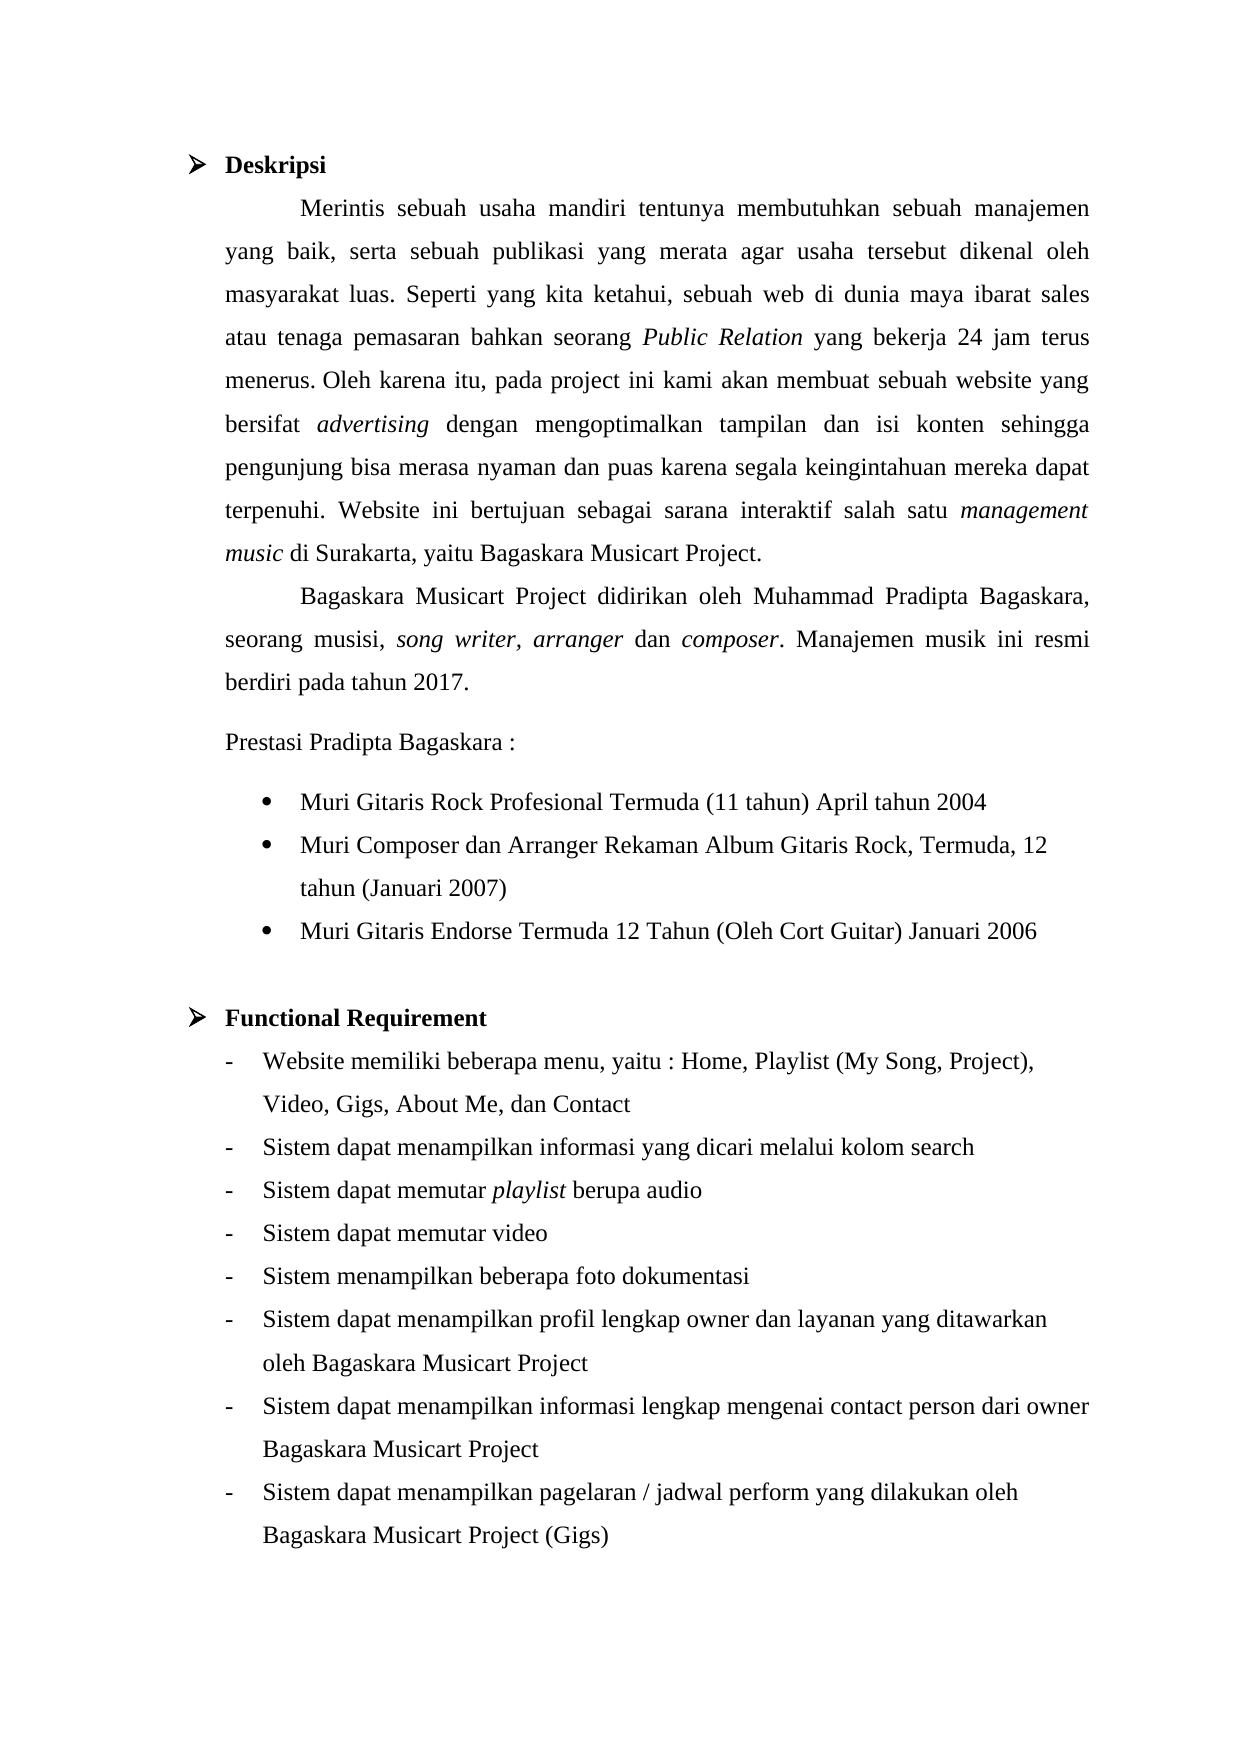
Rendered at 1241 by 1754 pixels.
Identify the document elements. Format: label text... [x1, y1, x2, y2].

list Sistem menampilkan beberapa foto dokumentasi [225, 1261, 1090, 1290]
list Muri Gitaris Rock Profesional Termuda (11 tahun) April tahun 2004 [262, 787, 1090, 816]
list Functional Requirement [187, 1003, 1090, 1031]
list Sistem dapat menampilkan pagelaran / jadwal perform yang dilakukan oleh Bagaskara Musicart Project (Gigs) [225, 1477, 1090, 1549]
list Merintis sebuah usaha mandiri tentunya membutuhkan sebuah manajemen yang baik, serta sebuah publikasi yang merata agar usaha tersebut dikenal oleh masyarakat luas. Seperti yang kita ketahui, sebuah web di dunia maya ibarat sales atau tenaga pemasaran bahkan seorang Public Relation yang bekerja 24 jam terus menerus. Oleh karena itu, pada project ini kami akan membuat sebuah website yang bersifat advertising dengan mengoptimalkan tampilan dan isi konten sehingga pengunjung bisa merasa nyaman dan puas karena segala keingintahuan mereka dapat terpenuhi. Website ini bertujuan sebagai sarana interaktif salah satu management music di Surakarta, yaitu Bagaskara Musicart Project. [225, 193, 1090, 344]
list Sistem dapat menampilkan informasi yang dicari melalui kolom search [225, 1132, 1090, 1161]
list Sistem dapat memutar video [225, 1218, 1090, 1247]
list Muri Gitaris Endorse Termuda 12 Tahun (Oleh Cort Guitar) Januari 2006 [262, 916, 1090, 945]
list Deskripsi [187, 150, 1090, 179]
list Merintis sebuah usaha mandiri tentunya membutuhkan sebuah manajemen yang baik, serta sebuah publikasi yang merata agar usaha tersebut dikenal oleh masyarakat luas. Seperti yang kita ketahui, sebuah web di dunia maya ibarat sales atau tenaga pemasaran bahkan seorang Public Relation yang bekerja 24 jam terus menerus. Oleh karena itu, pada project ini kami akan membuat sebuah website yang bersifat advertising dengan mengoptimalkan tampilan dan isi konten sehingga pengunjung bisa merasa nyaman dan puas karena segala keingintahuan mereka dapat terpenuhi. Website ini bertujuan sebagai sarana interaktif salah satu management music di Surakarta, yaitu Bagaskara Musicart Project. [225, 345, 1090, 452]
list Website memiliki beberapa menu, yaitu : Home, Playlist (My Song, Project), Video, Gigs, About Me, dan Contact [225, 1046, 1090, 1118]
list Bagaskara Musicart Project didirikan oleh Muhammad Pradipta Bagaskara, seorang musisi, song writer, arranger dan composer. Manajemen musik ini resmi berdiri pada tahun 2017. [225, 581, 1090, 696]
text Prestasi Pradipta Bagaskara : [150, 727, 1090, 756]
list Sistem dapat menampilkan profil lengkap owner dan layanan yang ditawarkan oleh Bagaskara Musicart Project [225, 1304, 1090, 1376]
list Merintis sebuah usaha mandiri tentunya membutuhkan sebuah manajemen yang baik, serta sebuah publikasi yang merata agar usaha tersebut dikenal oleh masyarakat luas. Seperti yang kita ketahui, sebuah web di dunia maya ibarat sales atau tenaga pemasaran bahkan seorang Public Relation yang bekerja 24 jam terus menerus. Oleh karena itu, pada project ini kami akan membuat sebuah website yang bersifat advertising dengan mengoptimalkan tampilan dan isi konten sehingga pengunjung bisa merasa nyaman dan puas karena segala keingintahuan mereka dapat terpenuhi. Website ini bertujuan sebagai sarana interaktif salah satu management music di Surakarta, yaitu Bagaskara Musicart Project. [225, 481, 1090, 567]
list Sistem dapat memutar playlist berupa audio [225, 1175, 1090, 1204]
list Sistem dapat menampilkan informasi lengkap mengenai contact person dari owner Bagaskara Musicart Project [225, 1391, 1090, 1463]
list Muri Composer dan Arranger Rekaman Album Gitaris Rock, Termuda, 12 tahun (Januari 2007) [262, 830, 1090, 902]
